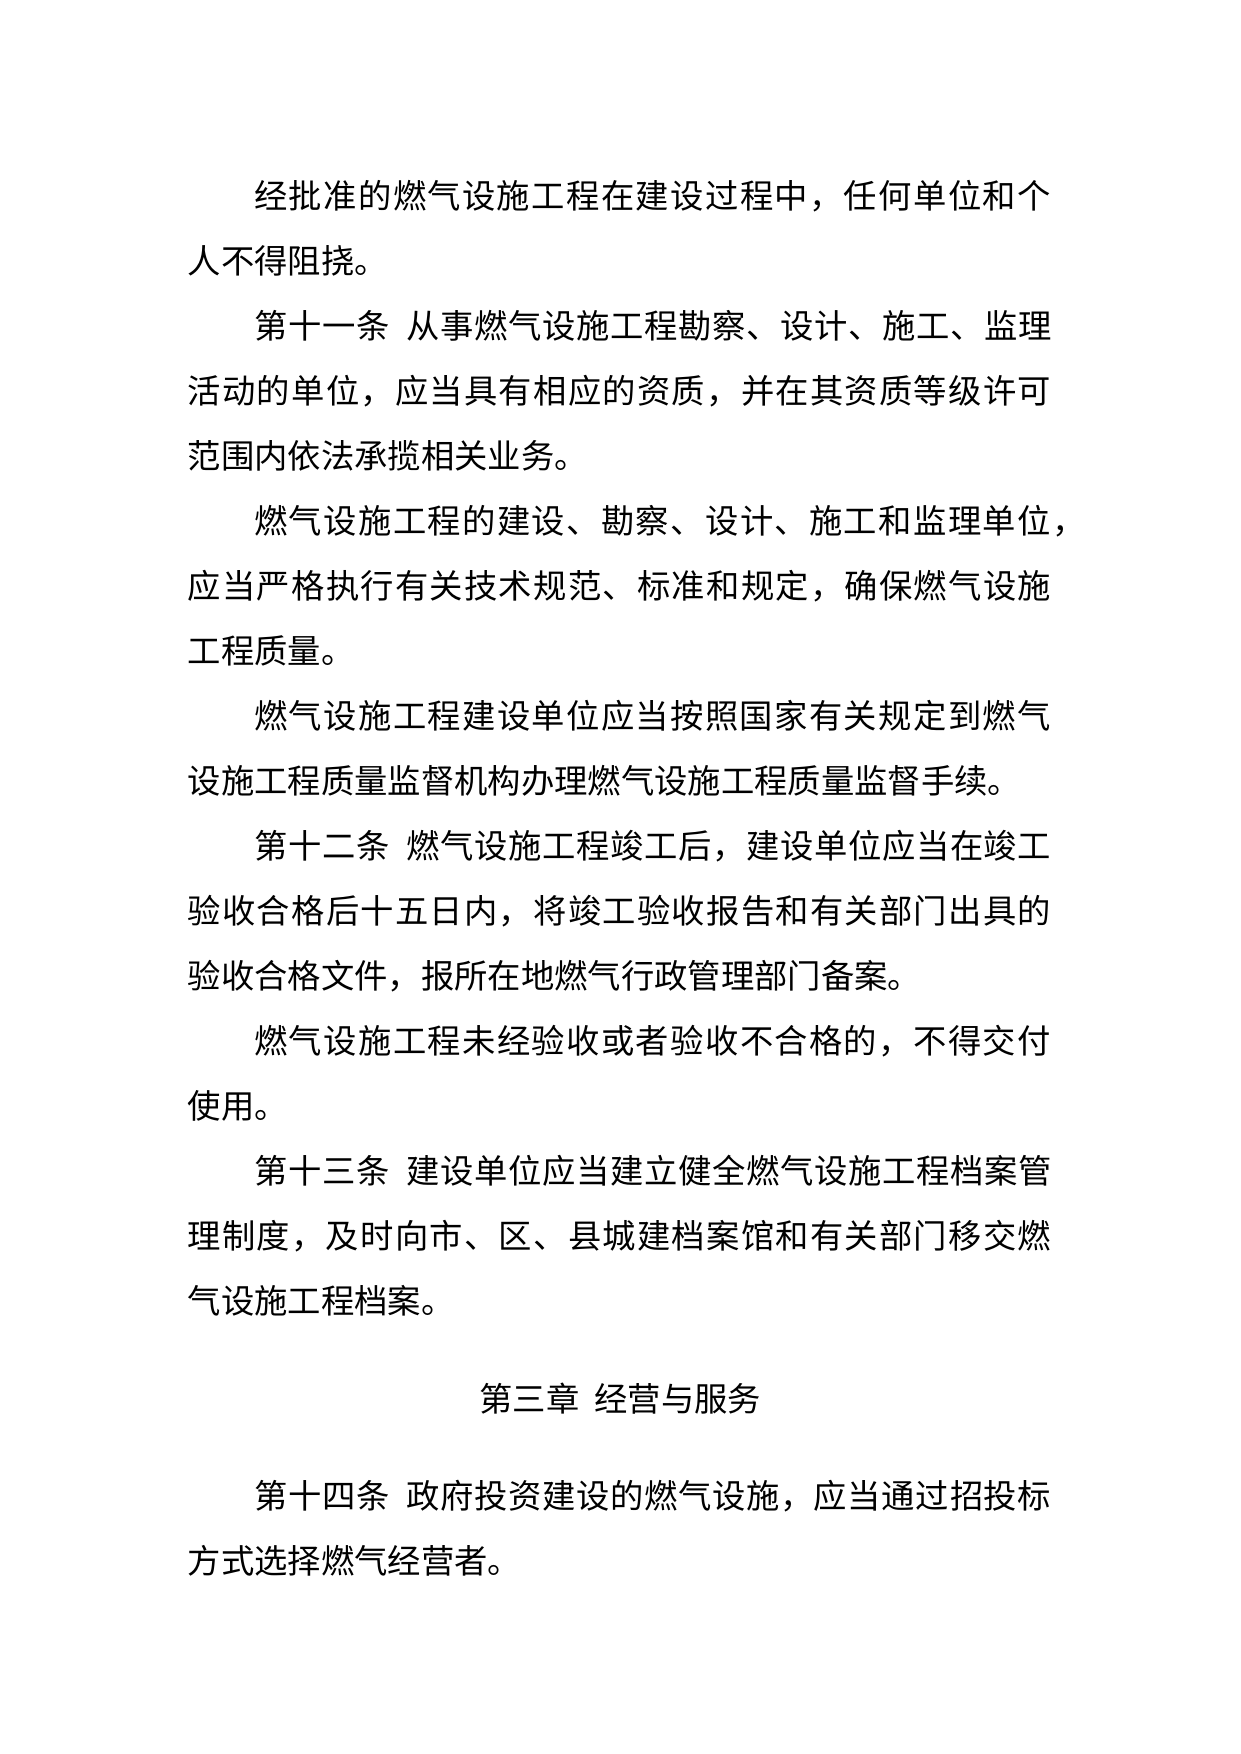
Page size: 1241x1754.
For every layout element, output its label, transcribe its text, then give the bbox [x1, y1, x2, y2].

text 第十四条 政府投资建设的燃气设施，应当通过招投标方式选择燃气经营者。 [187, 1462, 1053, 1592]
text 经批准的燃气设施工程在建设过程中，任何单位和个人不得阻挠。 [187, 162, 1053, 292]
text 燃气设施工程未经验收或者验收不合格的，不得交付使用。 [187, 1007, 1053, 1137]
text 燃气设施工程的建设、勘察、设计、施工和监理单位，应当严格执行有关技术规范、标准和规定，确保燃气设施工程质量。 [187, 487, 1053, 682]
text 第三章 经营与服务 [187, 1364, 1053, 1429]
text 第十三条 建设单位应当建立健全燃气设施工程档案管理制度，及时向市、区、县城建档案馆和有关部门移交燃气设施工程档案。 [187, 1137, 1053, 1332]
text 燃气设施工程建设单位应当按照国家有关规定到燃气设施工程质量监督机构办理燃气设施工程质量监督手续。 [187, 682, 1053, 812]
text 第十二条 燃气设施工程竣工后，建设单位应当在竣工验收合格后十五日内，将竣工验收报告和有关部门出具的验收合格文件，报所在地燃气行政管理部门备案。 [187, 812, 1053, 1007]
text 第十一条 从事燃气设施工程勘察、设计、施工、监理活动的单位，应当具有相应的资质，并在其资质等级许可范围内依法承揽相关业务。 [187, 292, 1053, 487]
